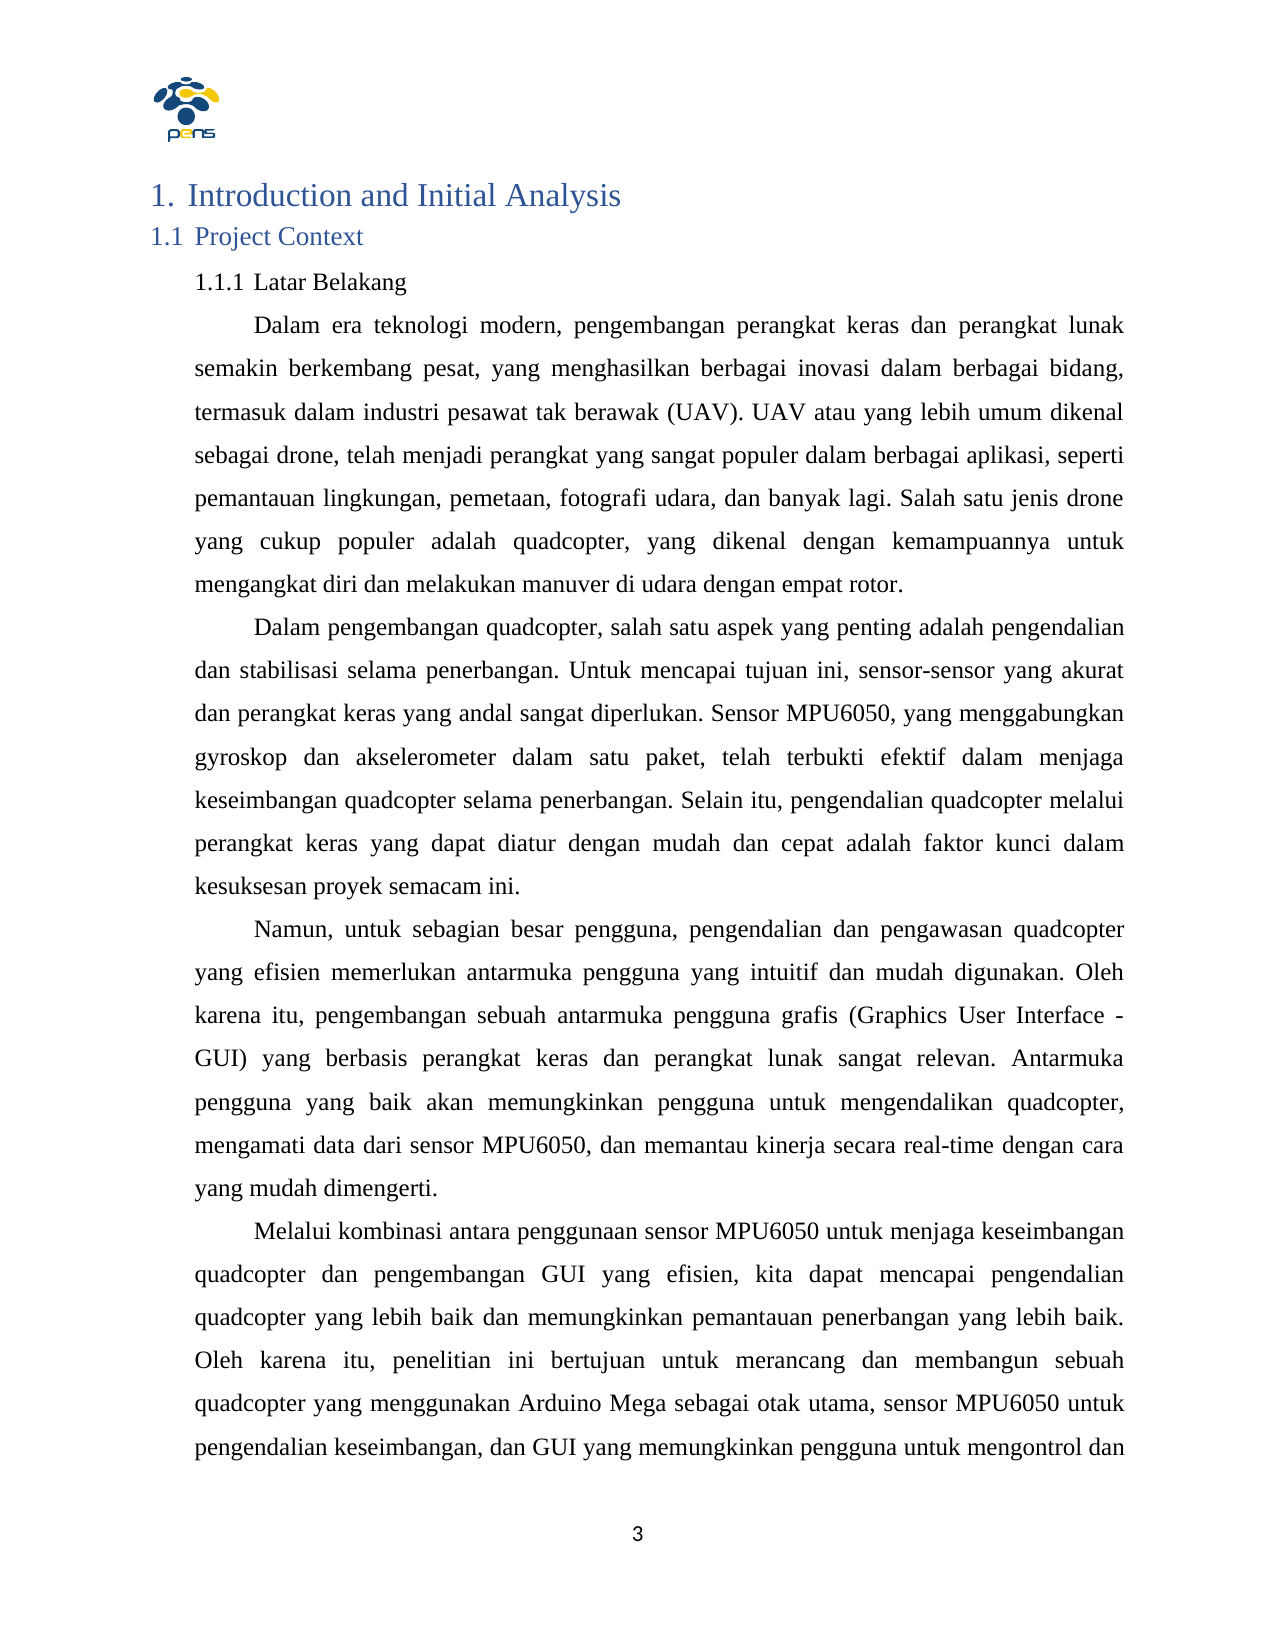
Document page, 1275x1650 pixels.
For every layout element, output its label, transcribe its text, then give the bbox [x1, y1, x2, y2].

subtitle 1.1 Project Context [150, 221, 1125, 252]
list Latar Belakang [194, 267, 1125, 296]
text Dalam era teknologi modern, pengembangan perangkat keras dan perangkat lunak semakin berkembang pesat, yang menghasilkan berbagai inovasi dalam berbagai bidang, termasuk dalam industri pesawat tak berawak (UAV). UAV atau yang lebih umum dikenal sebagai drone, telah menjadi perangkat yang sangat populer dalam berbagai aplikasi, seperti pemantauan lingkungan, pemetaan, fotografi udara, dan banyak lagi. Salah satu jenis drone yang cukup populer adalah quadcopter, yang dikenal dengan kemampuannya untuk mengangkat diri dan melakukan manuver di udara dengan empat rotor. [194, 310, 1125, 598]
picture [150, 75, 223, 144]
text Namun, untuk sebagian besar pengguna, pengendalian dan pengawasan quadcopter yang efisien memerlukan antarmuka pengguna yang intuitif dan mudah digunakan. Oleh karena itu, pengembangan sebuah antarmuka pengguna grafis (Graphics User Interface - GUI) yang berbasis perangkat keras dan perangkat lunak sangat relevan. Antarmuka pengguna yang baik akan memungkinkan pengguna untuk mengendalikan quadcopter, mengamati data dari sensor MPU6050, dan memantau kinerja secara real-time dengan cara yang mudah dimengerti. [194, 914, 1125, 1202]
text Dalam pengembangan quadcopter, salah satu aspek yang penting adalah pengendalian dan stabilisasi selama penerbangan. Untuk mencapai tujuan ini, sensor-sensor yang akurat dan perangkat keras yang andal sangat diperlukan. Sensor MPU6050, yang menggabungkan gyroskop dan akselerometer dalam satu paket, telah terbukti efektif dalam menjaga keseimbangan quadcopter selama penerbangan. Selain itu, pengendalian quadcopter melalui perangkat keras yang dapat diatur dengan mudah dan cepat adalah faktor kunci dalam kesuksesan proyek semacam ini. [194, 612, 1125, 900]
subtitle Introduction and Initial Analysis [150, 175, 1125, 213]
